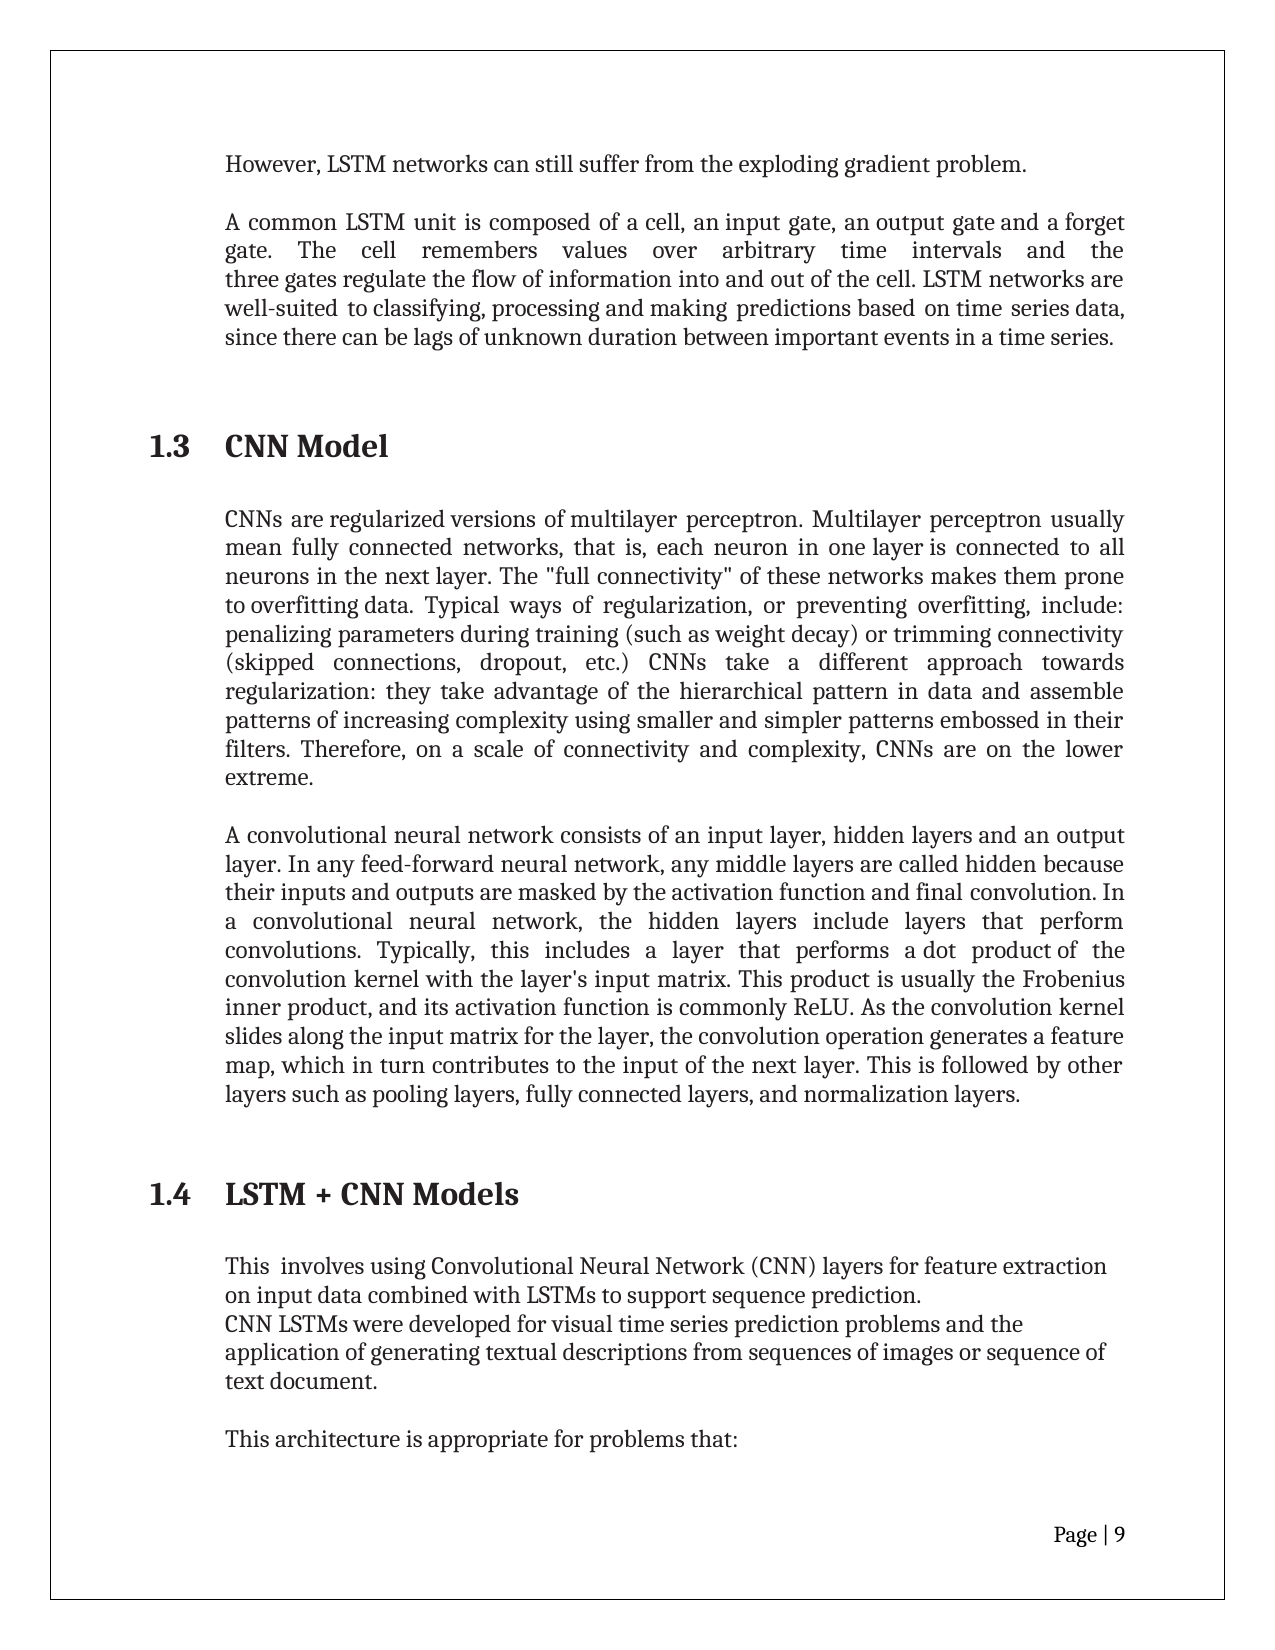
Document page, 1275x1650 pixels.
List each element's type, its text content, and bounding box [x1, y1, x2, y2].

list A convolutional neural network consists of an input layer, hidden layers and an output layer. In any feed-forward neural network, any middle layers are called hidden because their inputs and outputs are masked by the activation function and final convolution. In a convolutional neural network, the hidden layers include layers that perform convolutions. Typically, this includes a layer that performs a dot product of the convolution kernel with the layer's input matrix. This product is usually the Frobenius inner product, and its activation function is commonly ReLU. As the convolution kernel slides along the input matrix for the layer, the convolution operation generates a feature map, which in turn contributes to the input of the next layer. This is followed by other layers such as pooling layers, fully connected layers, and normalization layers. [225, 821, 1125, 1108]
list CNNs are regularized versions of multilayer perceptron. Multilayer perceptron usually mean fully connected networks, that is, each neuron in one layer is connected to all neurons in the next layer. The "full connectivity" of these networks makes them prone to overfitting data. Typical ways of regularization, or preventing overfitting, include: penalizing parameters during training (such as weight decay) or trimming connectivity (skipped connections, dropout, etc.) CNNs take a different approach towards regularization: they take advantage of the hierarchical pattern in data and assemble patterns of increasing complexity using smaller and simpler patterns embossed in their filters. Therefore, on a scale of connectivity and complexity, CNNs are on the lower extreme. [225, 504, 1125, 792]
list A common LSTM unit is composed of a cell, an input gate, an output gate and a forget gate. The cell remembers values over arbitrary time intervals and the three gates regulate the flow of information into and out of the cell. LSTM networks are well-suited to classifying, processing and making predictions based on time series data, since there can be lags of unknown duration between important events in a time series. [225, 207, 1125, 351]
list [225, 150, 1125, 179]
list This architecture is appropriate for problems that: [225, 1424, 1125, 1453]
list CNN Model [150, 428, 1125, 466]
list This involves using Convolutional Neural Network (CNN) layers for feature extraction on input data combined with LSTMs to support sequence prediction. [225, 1252, 1125, 1309]
list CNN LSTMs were developed for visual time series prediction problems and the application of generating textual descriptions from sequences of images or sequence of text document. [225, 1309, 1125, 1396]
list LSTM + CNN Models [150, 1175, 1125, 1214]
